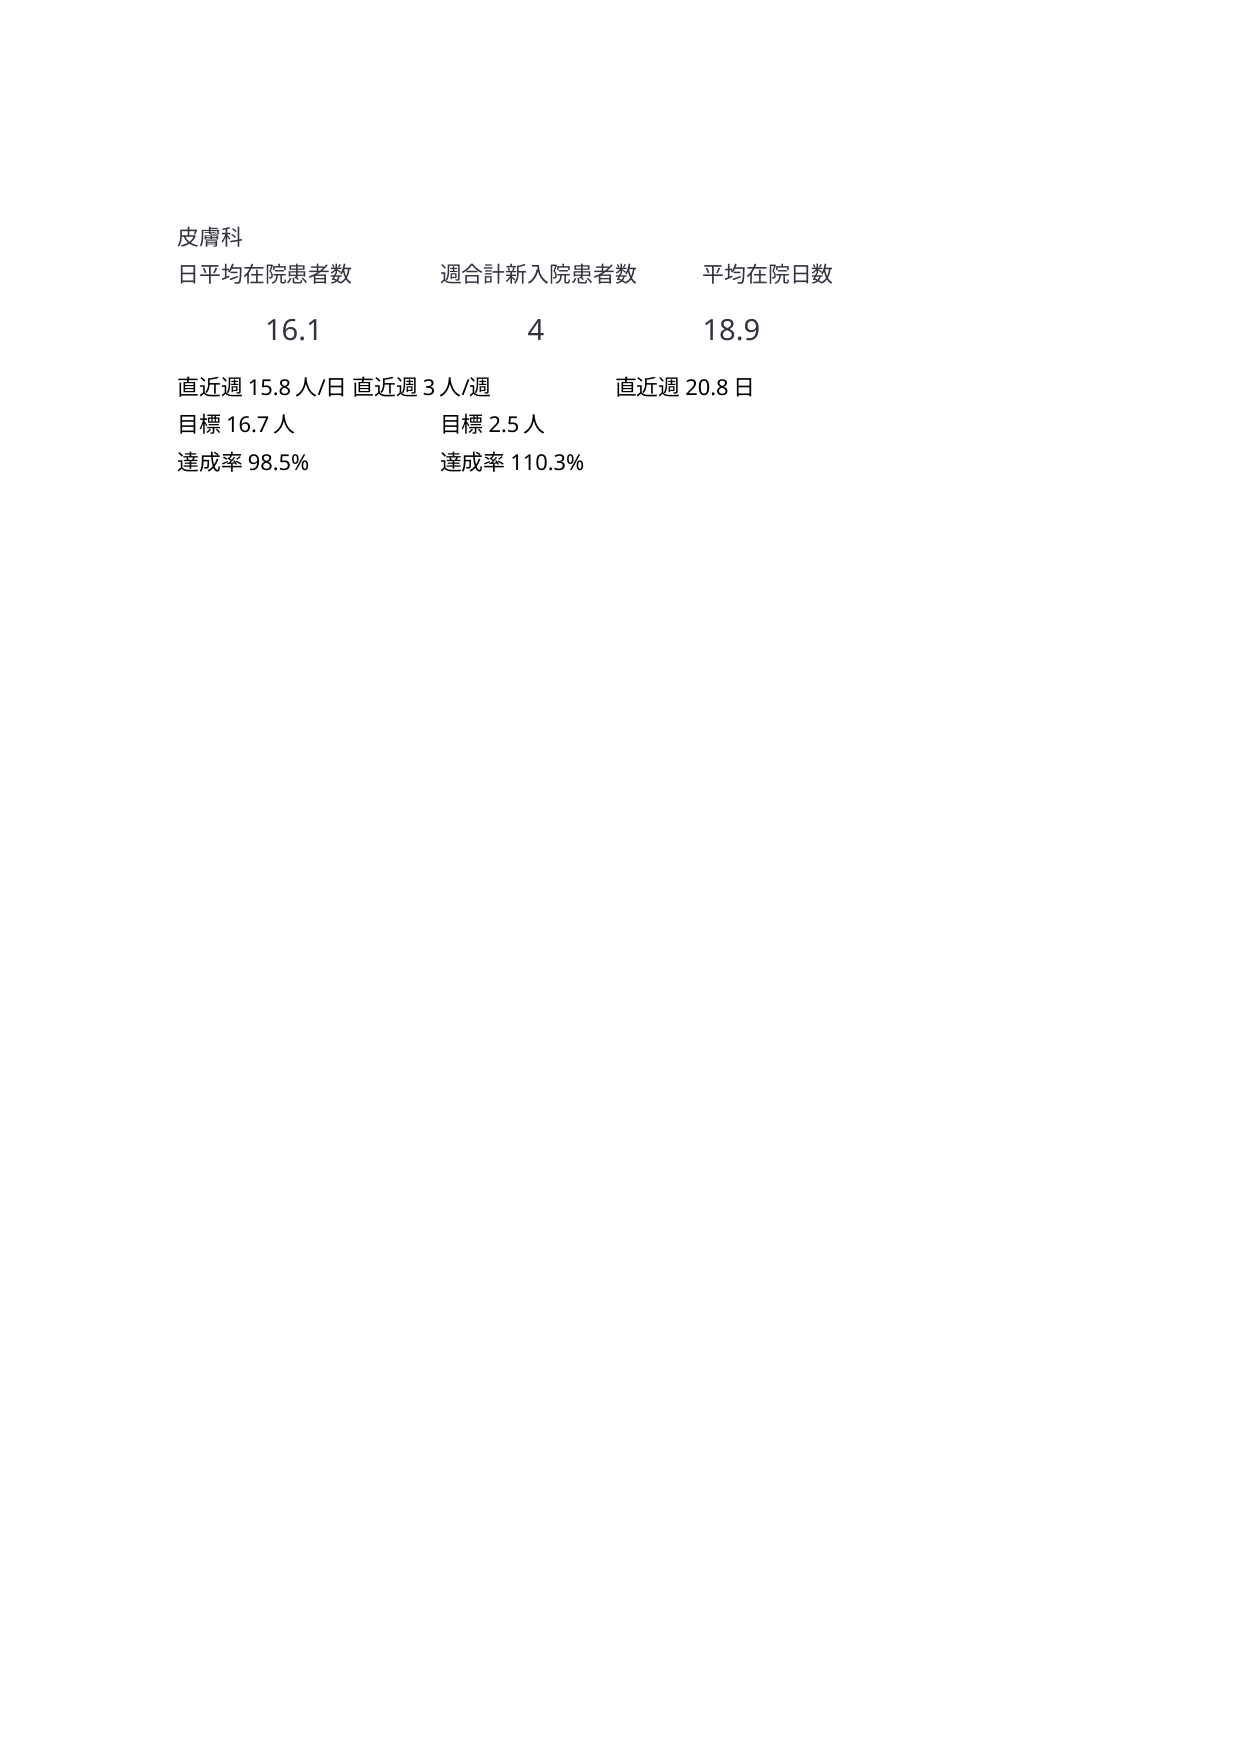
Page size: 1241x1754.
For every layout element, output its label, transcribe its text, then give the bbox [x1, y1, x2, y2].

text 目標 16.7人 目標 2.5人 [177, 404, 1063, 442]
text 皮膚科 [177, 217, 1063, 254]
text 直近週 15.8人/日 直近週 3人/週 直近週 20.8日 [177, 367, 1063, 404]
text 16.1 4 18.9 [177, 292, 1063, 367]
text 達成率 98.5% 達成率 110.3% [177, 442, 1063, 479]
text 日平均在院患者数 週合計新入院患者数 平均在院日数 [177, 254, 1063, 292]
